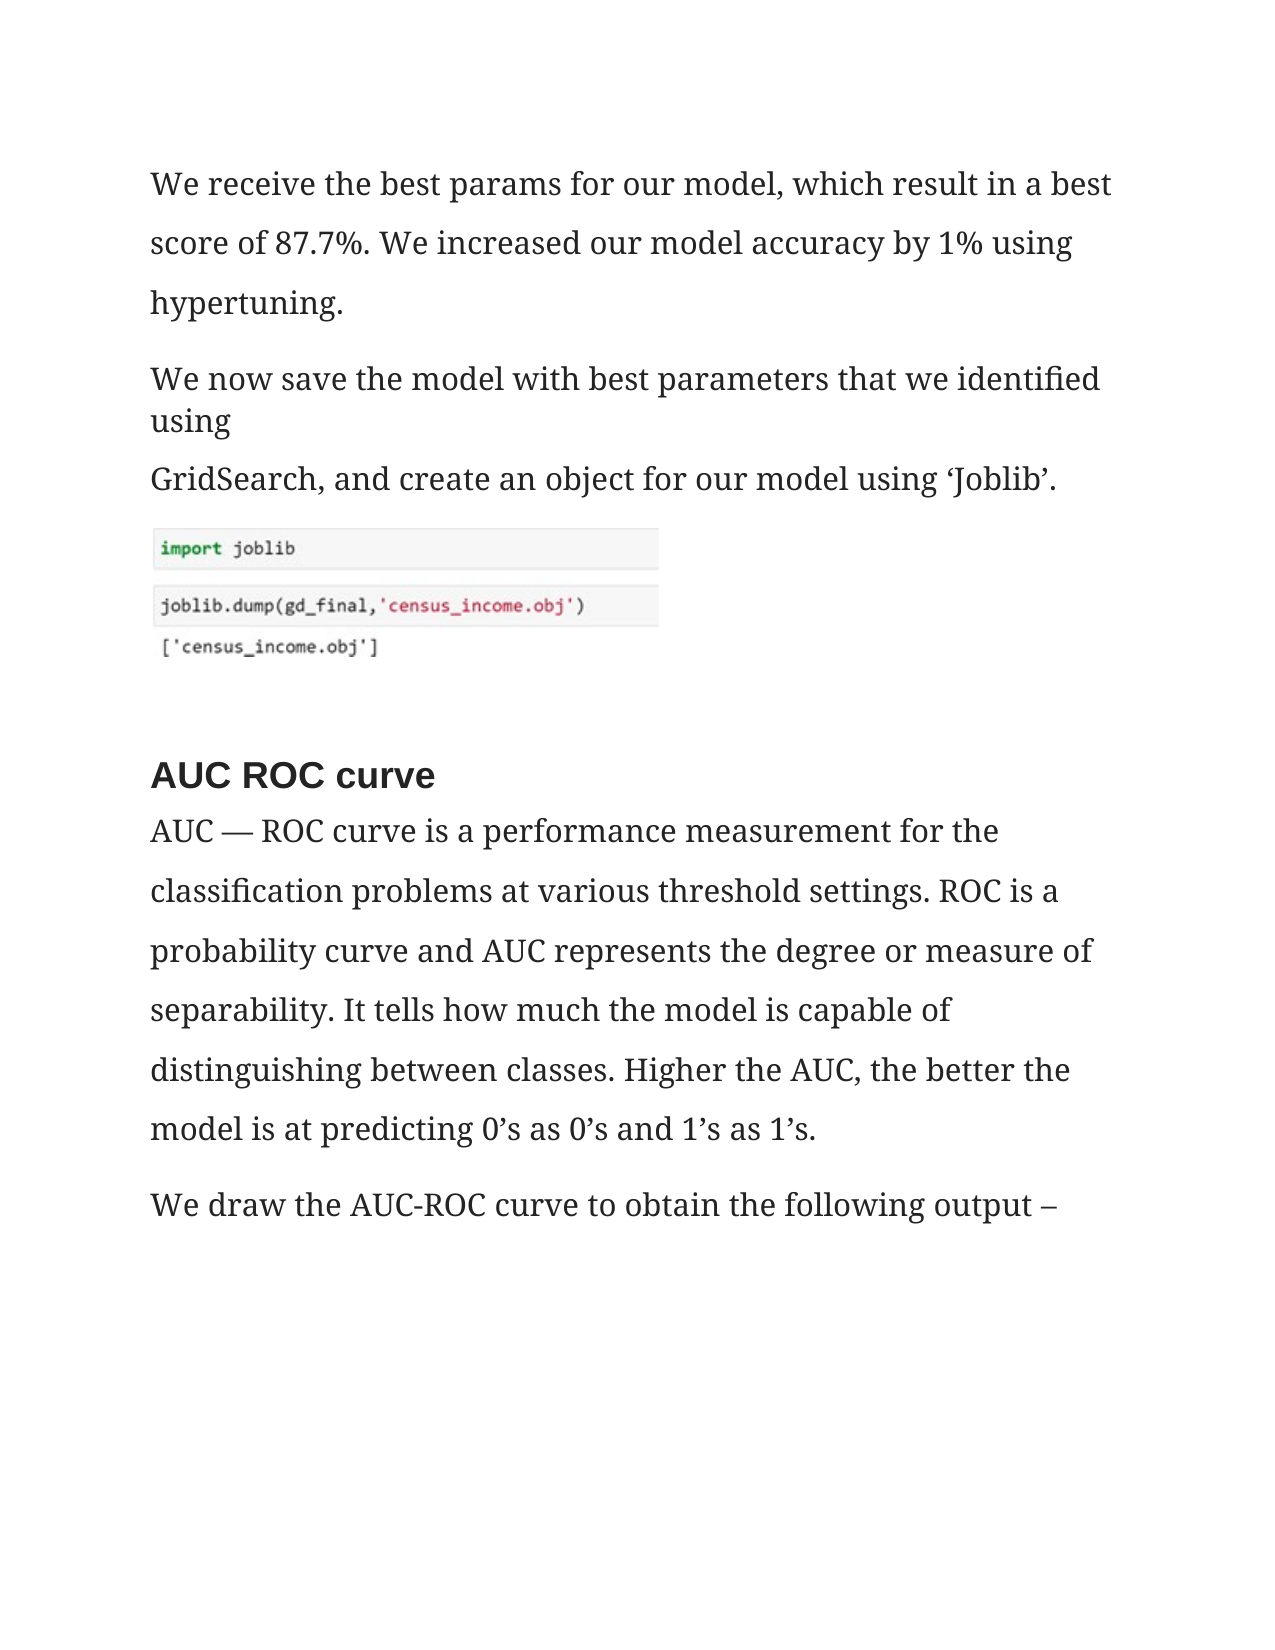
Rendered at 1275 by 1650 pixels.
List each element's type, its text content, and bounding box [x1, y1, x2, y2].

picture [152, 528, 659, 657]
text GridSearch, and create an object for our model using ‘Joblib’. [150, 456, 1137, 499]
text We receive the best params for our model, which result in a best score of 87.7%. We increased our model accuracy by 1% using hypertuning. [150, 161, 1113, 323]
text AUC — ROC curve is a performance measurement for the classification problems at various threshold settings. ROC is a probability curve and AUC represents the degree or measure of separability. It tells how much the model is capable of distinguishing between classes. Higher the AUC, the better the model is at predicting 0’s as 0’s and 1’s as 1’s. [150, 809, 1113, 1150]
text We now save the model with best parameters that we identified using [150, 357, 1137, 442]
text We draw the AUC-ROC curve to obtain the following output – [150, 1183, 1137, 1226]
subtitle AUC ROC curve [150, 753, 1137, 797]
